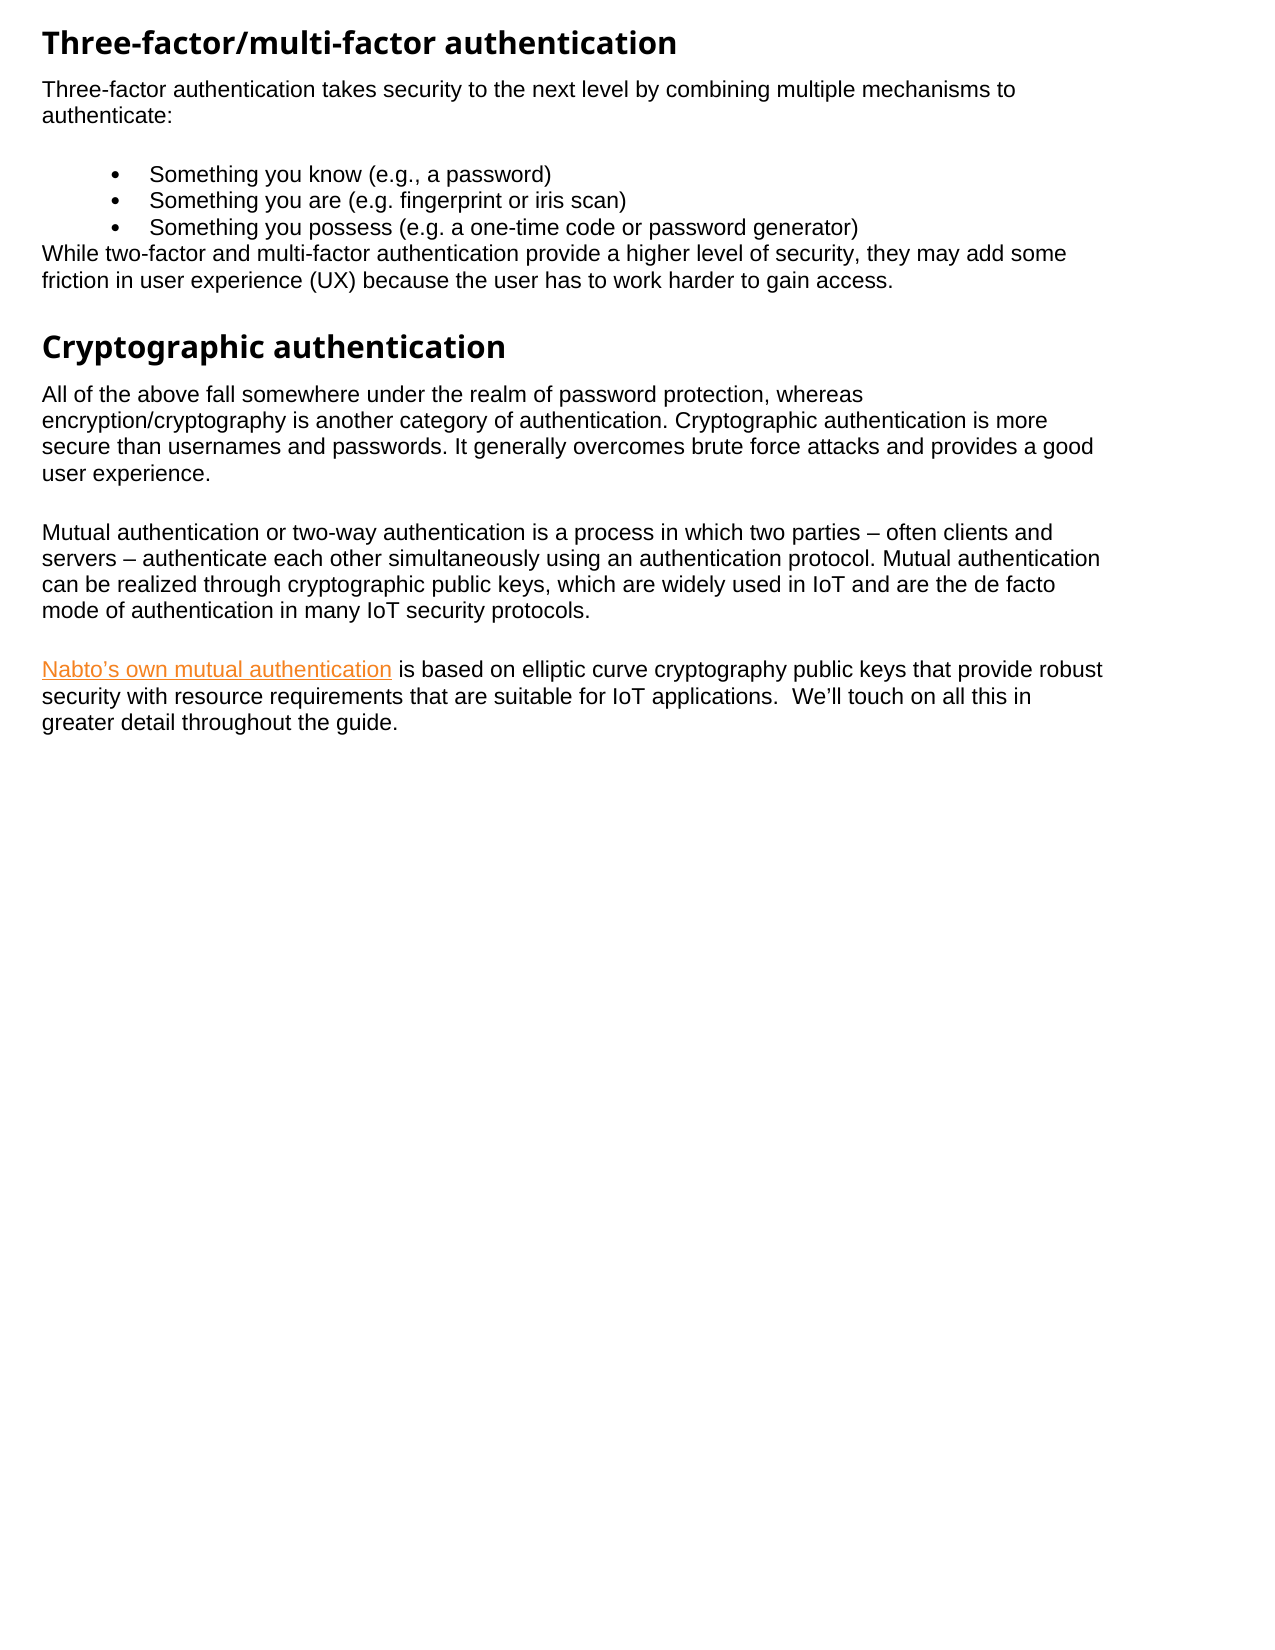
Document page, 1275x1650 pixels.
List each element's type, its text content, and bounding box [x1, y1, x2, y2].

text All of the above fall somewhere under the realm of password protection, whereas encryption/cryptography is another category of authentication. Cryptographic authentication is more secure than usernames and passwords. It generally overcomes brute force attacks and provides a good user experience. [42, 381, 1106, 486]
list Something you possess (e.g. a one-time code or password generator) [112, 214, 1106, 240]
subtitle Cryptographic authentication [42, 325, 1106, 368]
text Mutual authentication or two-way authentication is a process in which two parties – often clients and servers – authenticate each other simultaneously using an authentication protocol. Mutual authentication can be realized through cryptographic public keys, which are widely used in IoT and are the de facto mode of authentication in many IoT security protocols. [42, 518, 1106, 624]
list Something you know (e.g., a password) [112, 161, 1106, 187]
text While two-factor and multi-factor authentication provide a higher level of security, they may add some friction in user experience (UX) because the user has to work harder to gain access. [42, 240, 1106, 293]
list Something you are (e.g. fingerprint or iris scan) [112, 187, 1106, 214]
text Three-factor authentication takes security to the next level by combining multiple mechanisms to authenticate: [42, 76, 1106, 129]
subtitle Three-factor/multi-factor authentication [42, 21, 1106, 63]
text Nabto’s own mutual authentication is based on elliptic curve cryptography public keys that provide robust security with resource requirements that are suitable for IoT applications. We’ll touch on all this in greater detail throughout the guide. [42, 656, 1106, 735]
